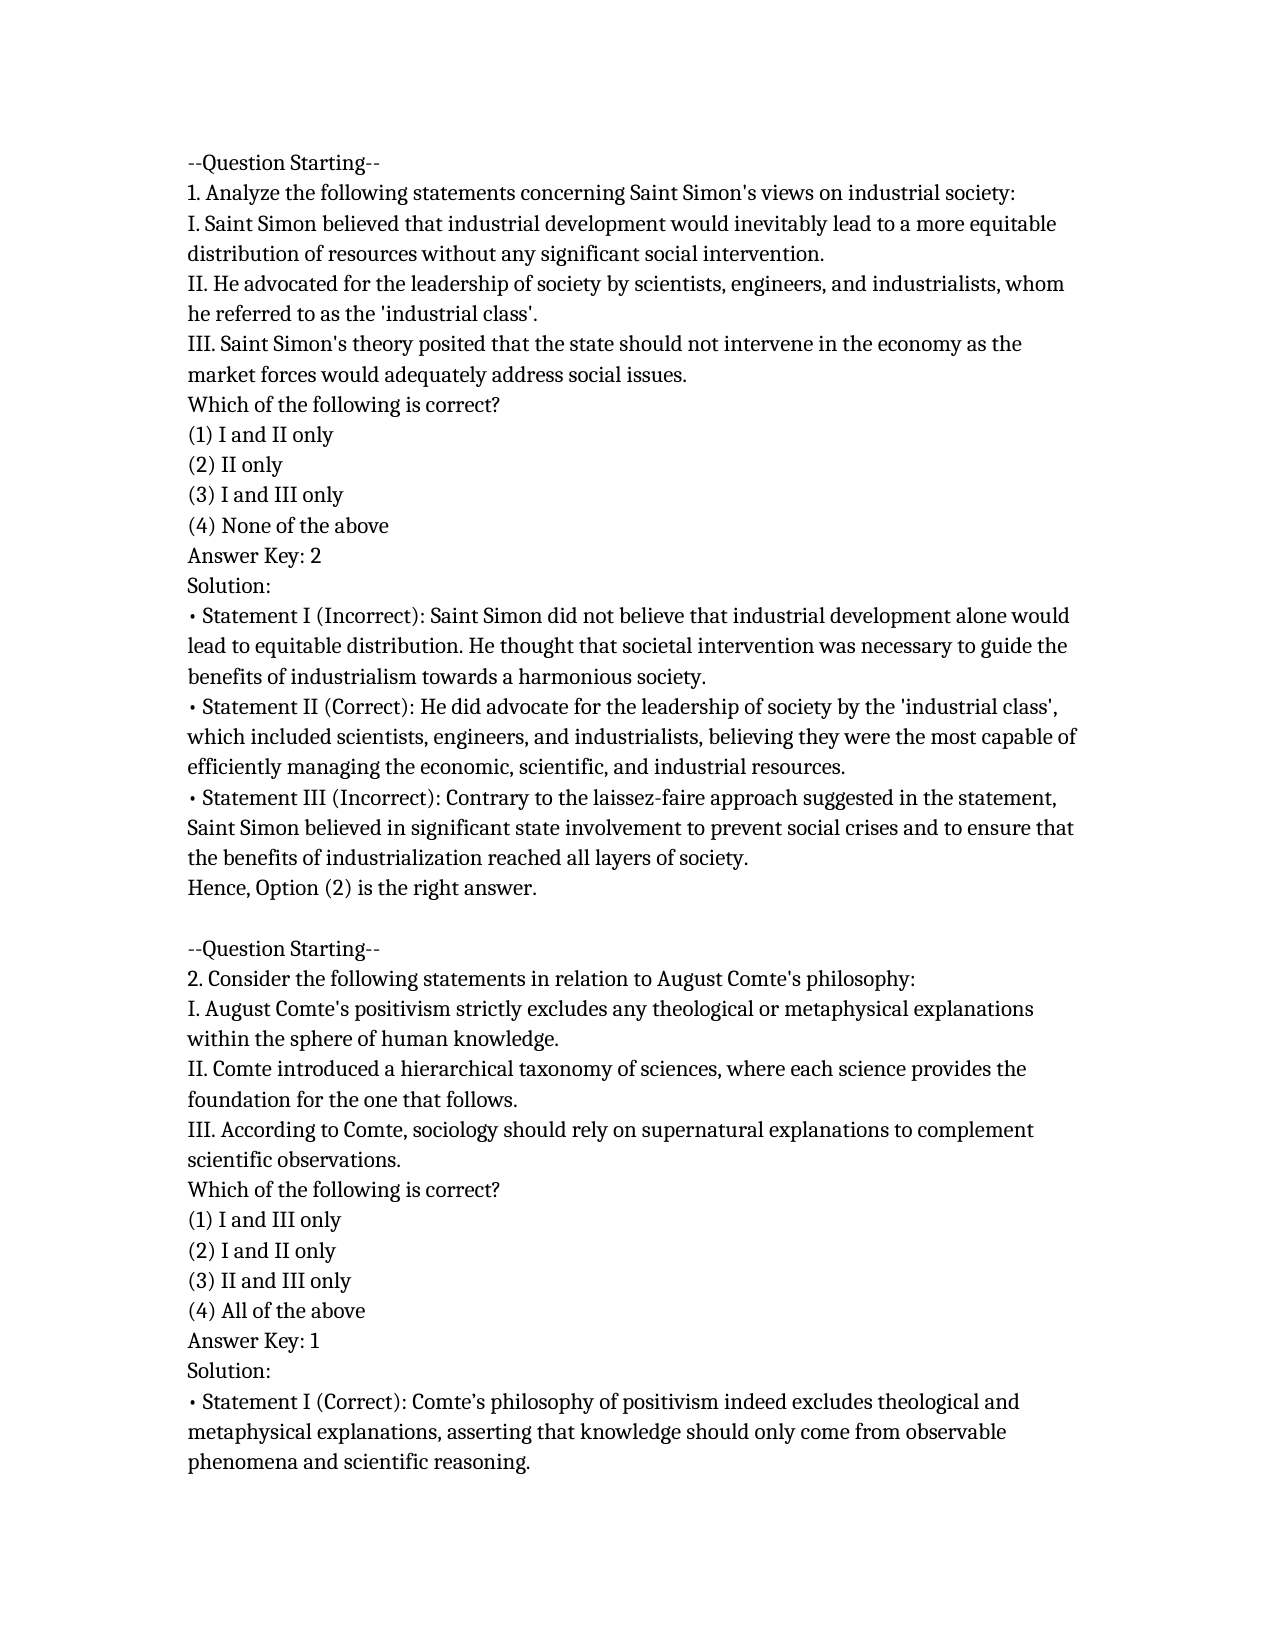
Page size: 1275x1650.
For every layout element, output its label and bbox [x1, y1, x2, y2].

text [187, 150, 1087, 1475]
